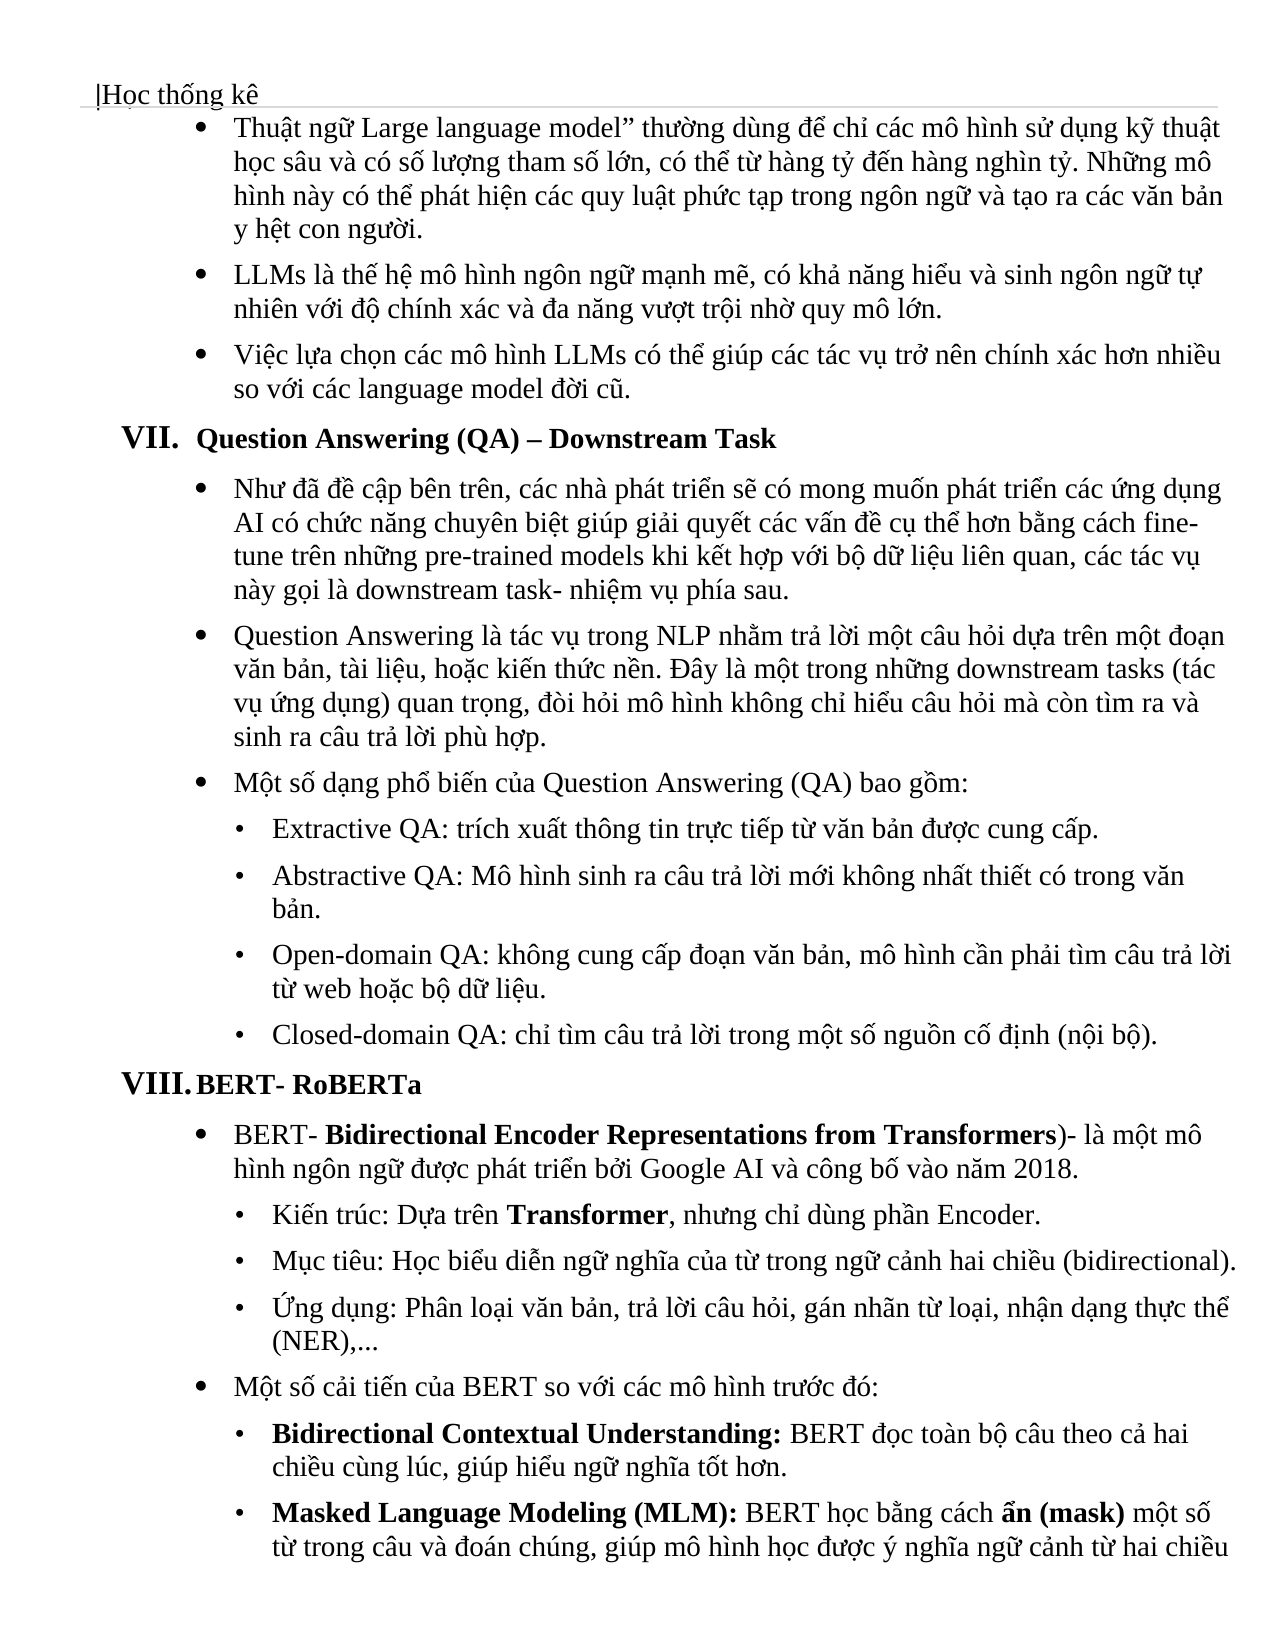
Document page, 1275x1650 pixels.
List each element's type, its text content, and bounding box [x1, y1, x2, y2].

list Như đã đề cập bên trên, các nhà phát triển sẽ có mong muốn phát triển các ứng dụng AI có chức năng chuyên biệt giúp giải quyết các vấn đề cụ thể hơn bằng cách fine-tune trên những pre-trained models khi kết hợp với bộ dữ liệu liên quan, các tác vụ này gọi là downstream task- nhiệm vụ phía sau. [196, 471, 1237, 605]
list Open-domain QA: không cung cấp đoạn văn bản, mô hình cần phải tìm câu trả lời từ web hoặc bộ dữ liệu. [234, 937, 1237, 1004]
list Việc lựa chọn các mô hình LLMs có thể giúp các tác vụ trở nên chính xác hơn nhiều so với các language model đời cũ. [196, 337, 1237, 404]
list Kiến trúc: Dựa trên Transformer, nhưng chỉ dùng phần Encoder. [234, 1197, 1237, 1231]
list Mục tiêu: Học biểu diễn ngữ nghĩa của từ trong ngữ cảnh hai chiều (bidirectional). [234, 1243, 1237, 1277]
list Question Answering là tác vụ trong NLP nhằm trả lời một câu hỏi dựa trên một đoạn văn bản, tài liệu, hoặc kiến thức nền. Đây là một trong những downstream tasks (tác vụ ứng dụng) quan trọng, đòi hỏi mô hình không chỉ hiểu câu hỏi mà còn tìm ra và sinh ra câu trả lời phù hợp. [196, 618, 1237, 752]
list Một số dạng phổ biến của Question Answering (QA) bao gồm: [196, 765, 1237, 799]
subtitle Question Answering (QA) – Downstream Task [121, 417, 1237, 455]
list Bidirectional Contextual Understanding: BERT đọc toàn bộ câu theo cả hai chiều cùng lúc, giúp hiểu ngữ nghĩa tốt hơn. [234, 1416, 1237, 1483]
list Closed-domain QA: chỉ tìm câu trả lời trong một số nguồn cố định (nội bộ). [234, 1017, 1237, 1051]
subtitle BERT- RoBERTa [121, 1063, 1237, 1102]
list LLMs là thế hệ mô hình ngôn ngữ mạnh mẽ, có khả năng hiểu và sinh ngôn ngữ tự nhiên với độ chính xác và đa năng vượt trội nhờ quy mô lớn. [196, 257, 1237, 324]
list BERT- Bidirectional Encoder Representations from Transformers)- là một mô hình ngôn ngữ được phát triển bởi Google AI và công bố vào năm 2018. [196, 1117, 1237, 1184]
list Thuật ngữ Large language model” thường dùng để chỉ các mô hình sử dụng kỹ thuật học sâu và có số lượng tham số lớn, có thể từ hàng tỷ đến hàng nghìn tỷ. Những mô hình này có thể phát hiện các quy luật phức tạp trong ngôn ngữ và tạo ra các văn bản y hệt con người. [196, 110, 1237, 245]
list Extractive QA: trích xuất thông tin trực tiếp từ văn bản được cung cấp. [234, 811, 1237, 845]
list Abstractive QA: Mô hình sinh ra câu trả lời mới không nhất thiết có trong văn bản. [234, 858, 1237, 925]
list Một số cải tiến của BERT so với các mô hình trước đó: [196, 1369, 1237, 1403]
list Ứng dụng: Phân loại văn bản, trả lời câu hỏi, gán nhãn từ loại, nhận dạng thực thể (NER),... [234, 1290, 1237, 1357]
